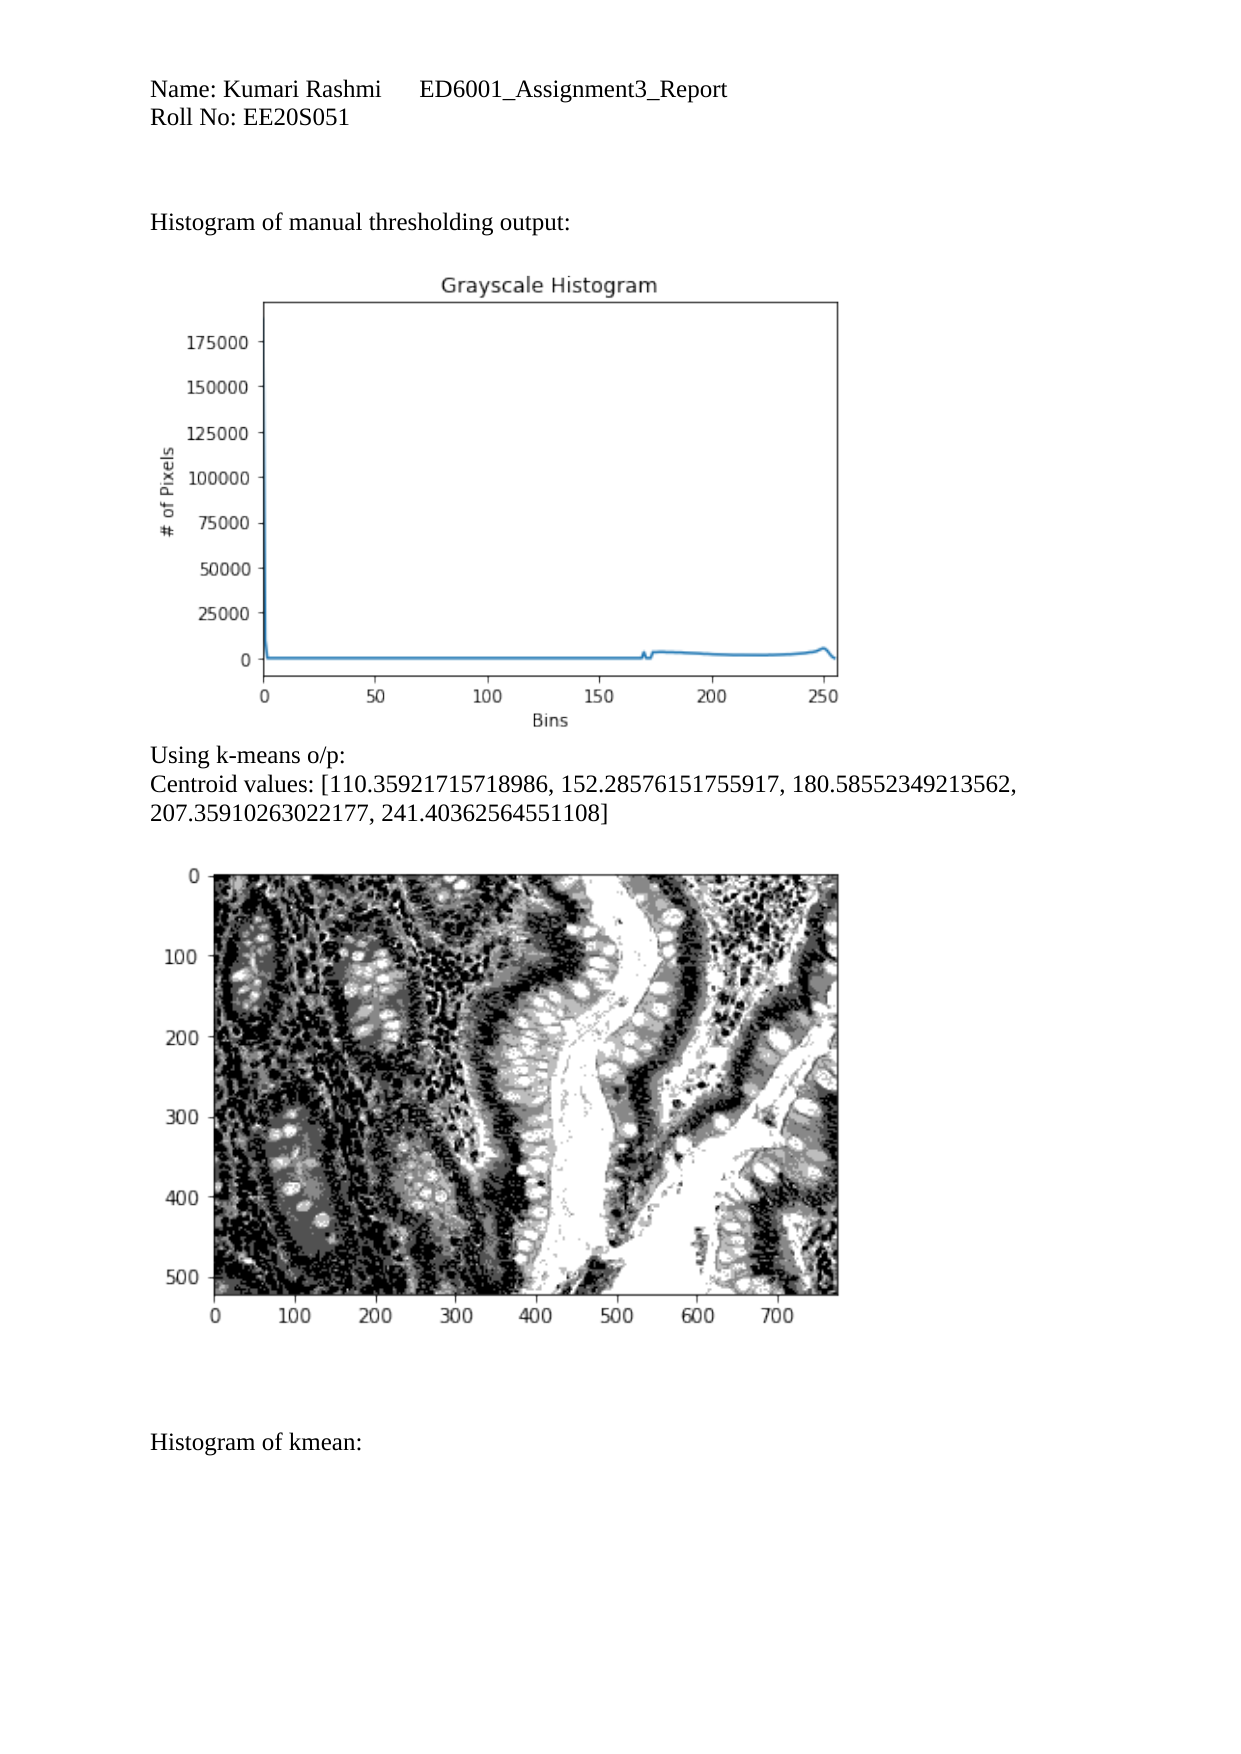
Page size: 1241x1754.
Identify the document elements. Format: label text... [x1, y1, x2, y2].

picture [150, 855, 851, 1341]
picture [150, 265, 851, 741]
text Histogram of manual thresholding output: [150, 207, 1090, 236]
text Centroid values: [110.35921715718986, 152.28576151755917, 180.58552349213562, 207.35910263022177, 241.40362564551108] [150, 769, 1090, 827]
text Histogram of kmean: [150, 1427, 1090, 1456]
text Using k-means o/p: [150, 740, 1090, 769]
